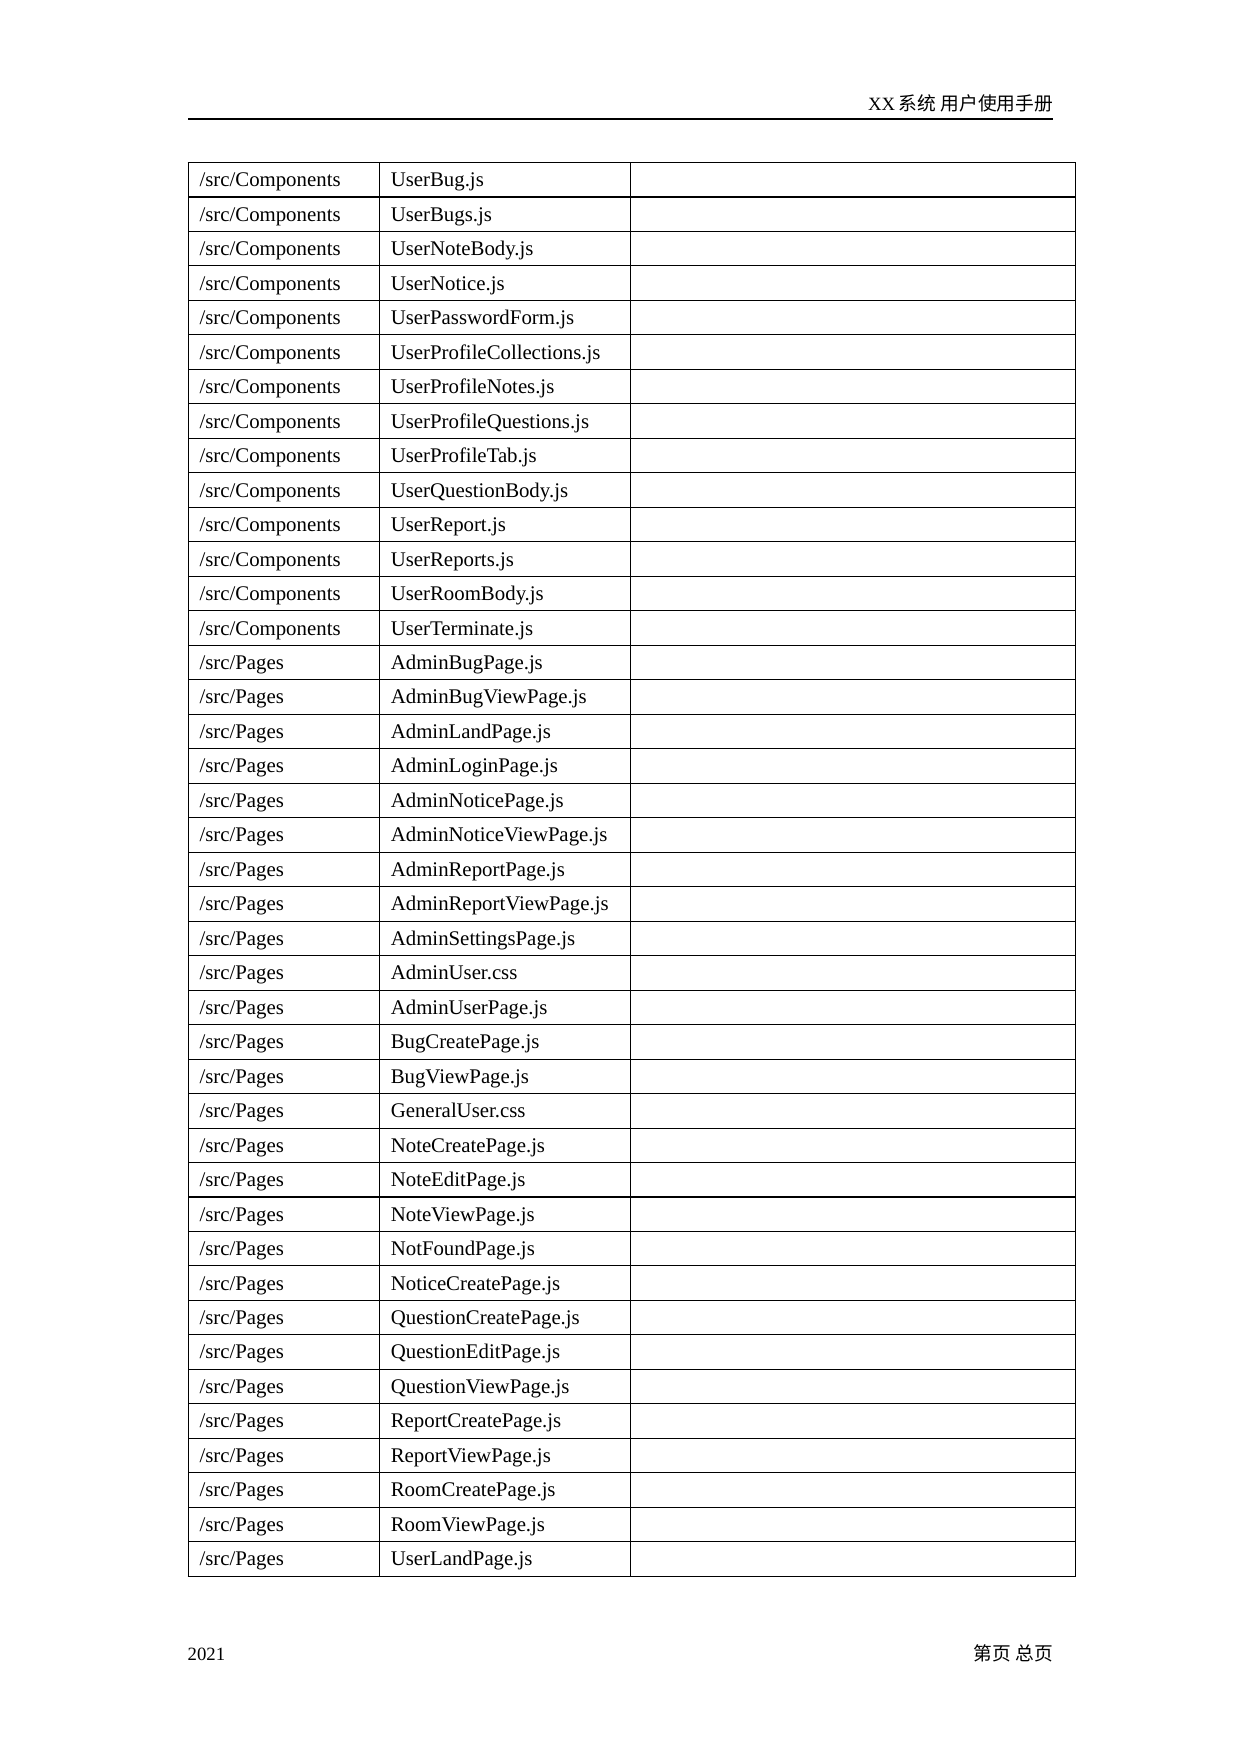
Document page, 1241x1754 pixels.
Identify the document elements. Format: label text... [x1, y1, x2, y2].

table_cell AdminReportPage.js [380, 853, 630, 886]
table_cell /src/Pages [189, 853, 379, 886]
table_cell /src/Pages [189, 784, 379, 817]
table_cell /src/Pages [189, 646, 379, 679]
table_cell /src/Components [189, 370, 379, 403]
table_cell RoomViewPage.js [380, 1508, 630, 1541]
table_cell GeneralUser.css [380, 1094, 630, 1127]
table_cell /src/Pages [189, 1060, 379, 1093]
table_cell [631, 646, 1075, 679]
table_cell [631, 818, 1075, 852]
table_cell [631, 956, 1075, 989]
table_cell [631, 715, 1075, 748]
table_cell /src/Pages [189, 1025, 379, 1058]
table_cell /src/Components [189, 198, 379, 231]
table_cell /src/Pages [189, 818, 379, 852]
table_cell [631, 1301, 1075, 1334]
table_cell QuestionCreatePage.js [380, 1301, 630, 1334]
table_cell /src/Pages [189, 1542, 379, 1576]
table_cell AdminUser.css [380, 956, 630, 989]
table_cell /src/Components [189, 439, 379, 472]
table_cell /src/Pages [189, 1232, 379, 1265]
table_cell UserReports.js [380, 542, 630, 576]
table_cell [631, 198, 1075, 231]
table_cell /src/Pages [189, 1335, 379, 1369]
table_cell [631, 1542, 1075, 1576]
table_cell /src/Pages [189, 1439, 379, 1472]
table_cell RoomCreatePage.js [380, 1473, 630, 1507]
table_cell AdminSettingsPage.js [380, 922, 630, 955]
table_cell NoteViewPage.js [380, 1198, 630, 1231]
table_cell QuestionViewPage.js [380, 1370, 630, 1403]
table_cell /src/Pages [189, 715, 379, 748]
table_cell [631, 611, 1075, 645]
table_cell /src/Pages [189, 887, 379, 921]
table_cell /src/Components [189, 266, 379, 300]
table_cell [631, 887, 1075, 921]
table_cell NotFoundPage.js [380, 1232, 630, 1265]
table_cell UserBugs.js [380, 198, 630, 231]
table_cell UserReport.js [380, 508, 630, 541]
table_cell UserProfileNotes.js [380, 370, 630, 403]
table_cell QuestionEditPage.js [380, 1335, 630, 1369]
table_cell [631, 1025, 1075, 1058]
table_cell [631, 1335, 1075, 1369]
table_cell /src/Components [189, 611, 379, 645]
table_cell /src/Components [189, 577, 379, 610]
table_cell /src/Pages [189, 922, 379, 955]
table_cell /src/Pages [189, 1508, 379, 1541]
table_cell UserNoteBody.js [380, 232, 630, 265]
table_cell [631, 232, 1075, 265]
table_cell /src/Pages [189, 956, 379, 989]
table_cell NoteCreatePage.js [380, 1129, 630, 1162]
table_cell AdminNoticePage.js [380, 784, 630, 817]
table_cell AdminBugPage.js [380, 646, 630, 679]
table_cell NoticeCreatePage.js [380, 1266, 630, 1300]
table_cell [631, 508, 1075, 541]
table_cell [631, 163, 1075, 196]
table_cell AdminNoticeViewPage.js [380, 818, 630, 852]
table_cell NoteEditPage.js [380, 1163, 630, 1196]
table_cell [631, 1060, 1075, 1093]
table_cell [631, 577, 1075, 610]
table_cell /src/Components [189, 473, 379, 507]
table_cell /src/Pages [189, 1370, 379, 1403]
table_cell [631, 749, 1075, 783]
table_cell [631, 439, 1075, 472]
table_cell [631, 784, 1075, 817]
table_cell AdminLoginPage.js [380, 749, 630, 783]
table_cell AdminReportViewPage.js [380, 887, 630, 921]
table_cell [631, 473, 1075, 507]
table_cell [631, 1508, 1075, 1541]
table_cell [631, 1129, 1075, 1162]
table_cell UserTerminate.js [380, 611, 630, 645]
table_cell /src/Pages [189, 1266, 379, 1300]
table_cell [631, 1094, 1075, 1127]
table_cell /src/Pages [189, 1198, 379, 1231]
table_cell UserPasswordForm.js [380, 301, 630, 334]
table_cell UserProfileTab.js [380, 439, 630, 472]
table_cell [631, 542, 1075, 576]
table_cell [631, 1163, 1075, 1196]
table_cell /src/Pages [189, 680, 379, 714]
table_cell UserLandPage.js [380, 1542, 630, 1576]
table_cell UserBug.js [380, 163, 630, 196]
table_cell [631, 1232, 1075, 1265]
table_cell [631, 1266, 1075, 1300]
table_cell /src/Pages [189, 1129, 379, 1162]
table_cell UserQuestionBody.js [380, 473, 630, 507]
table_cell [631, 370, 1075, 403]
table_cell [631, 266, 1075, 300]
table_cell [631, 922, 1075, 955]
table_cell UserProfileCollections.js [380, 335, 630, 369]
table_cell /src/Pages [189, 1301, 379, 1334]
table_cell [631, 853, 1075, 886]
table_cell [631, 991, 1075, 1024]
table_cell /src/Pages [189, 991, 379, 1024]
table_cell [631, 1370, 1075, 1403]
table_cell UserRoomBody.js [380, 577, 630, 610]
table_cell /src/Components [189, 232, 379, 265]
table_cell /src/Components [189, 508, 379, 541]
table_cell /src/Pages [189, 1404, 379, 1438]
table_cell [631, 301, 1075, 334]
table_cell /src/Components [189, 301, 379, 334]
table_cell /src/Components [189, 404, 379, 438]
table_cell UserNotice.js [380, 266, 630, 300]
table_cell [631, 1473, 1075, 1507]
table_cell [631, 1198, 1075, 1231]
table_cell BugCreatePage.js [380, 1025, 630, 1058]
table_cell [631, 404, 1075, 438]
table_cell [631, 680, 1075, 714]
table_cell /src/Pages [189, 749, 379, 783]
table_cell BugViewPage.js [380, 1060, 630, 1093]
table_cell /src/Pages [189, 1094, 379, 1127]
table_cell AdminBugViewPage.js [380, 680, 630, 714]
table_cell /src/Components [189, 542, 379, 576]
table_cell /src/Pages [189, 1163, 379, 1196]
table_cell AdminLandPage.js [380, 715, 630, 748]
table_cell [631, 335, 1075, 369]
table_cell AdminUserPage.js [380, 991, 630, 1024]
table_cell [631, 1439, 1075, 1472]
table_cell [631, 1404, 1075, 1438]
table_cell UserProfileQuestions.js [380, 404, 630, 438]
table_cell /src/Components [189, 163, 379, 196]
table_cell /src/Pages [189, 1473, 379, 1507]
table_cell /src/Components [189, 335, 379, 369]
table_cell ReportCreatePage.js [380, 1404, 630, 1438]
table_cell ReportViewPage.js [380, 1439, 630, 1472]
